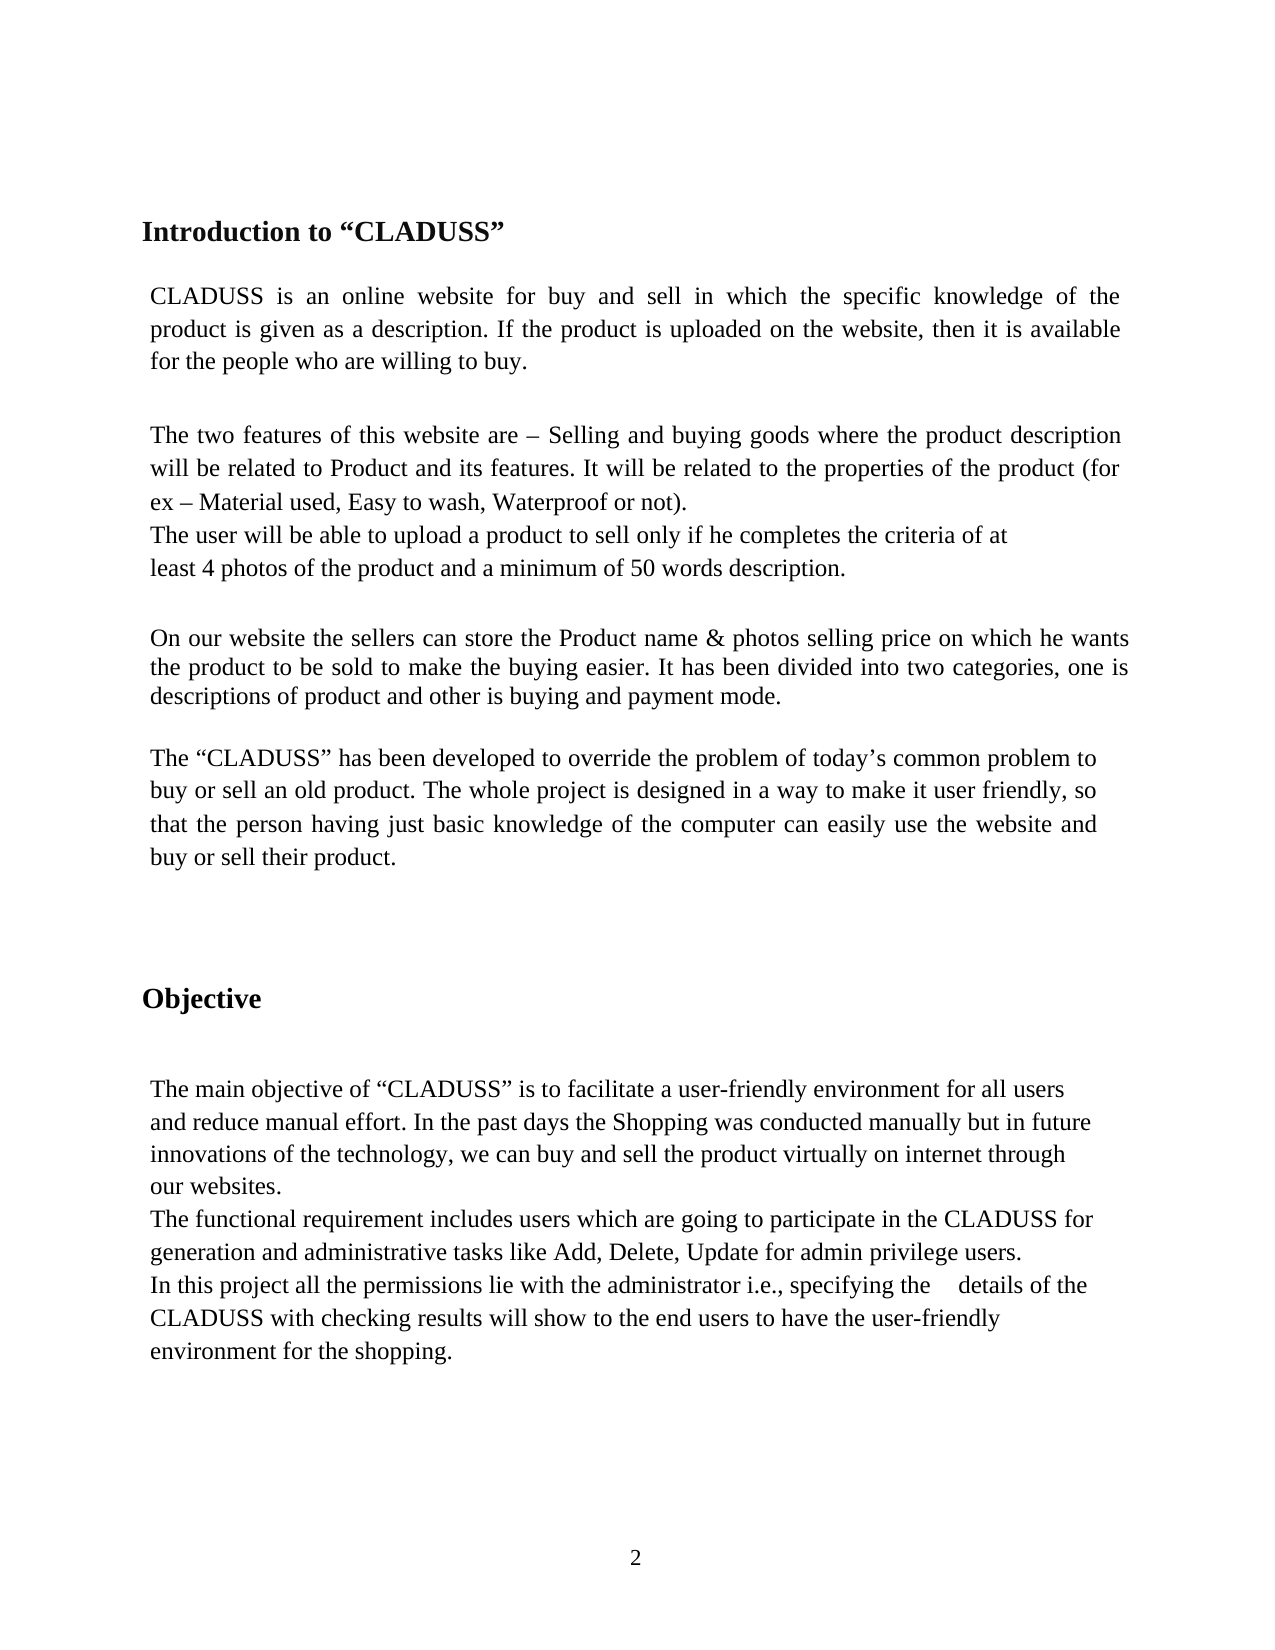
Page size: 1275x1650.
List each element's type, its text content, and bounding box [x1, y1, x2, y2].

text The main objective of “CLADUSS” is to facilitate a user-friendly environment for all users and reduce manual effort. In the past days the Shopping was conducted manually but in future innovations of the technology, we can buy and sell the product virtually on internet through our websites. [150, 1074, 1098, 1200]
text The user will be able to upload a product to sell only if he completes the criteria of at least 4 photos of the product and a minimum of 50 words description. [150, 520, 1009, 581]
subtitle Objective [142, 981, 893, 1015]
text The two features of this website are – Selling and buying goods where the product description will be related to Product and its features. It will be related to the properties of the product (for ex – Material used, Easy to wash, Waterproof or not). [150, 420, 1122, 516]
text The functional requirement includes users which are going to participate in the CLADUSS for generation and administrative tasks like Add, Delete, Update for admin privilege users. [150, 1204, 1098, 1266]
subtitle Introduction to “CLADUSS” [142, 214, 893, 247]
text In this project all the permissions lie with the administrator i.e., specifying the details of the CLADUSS with checking results will show to the end users to have the user-friendly environment for the shopping. [150, 1270, 1098, 1365]
text The “CLADUSS” has been developed to override the problem of today’s common problem to buy or sell an old product. The whole project is designed in a way to make it user friendly, so that the person having just basic knowledge of the computer can easily use the website and buy or sell their product. [150, 743, 1098, 870]
text On our website the sellers can store the Product name & photos selling price on which he wants the product to be sold to make the buying easier. It has been divided into two categories, one is descriptions of product and other is buying and payment mode. [150, 623, 1131, 710]
text CLADUSS is an online website for buy and sell in which the specific knowledge of the product is given as a description. If the product is uploaded on the website, then it is available for the people who are willing to buy. [150, 281, 1122, 375]
